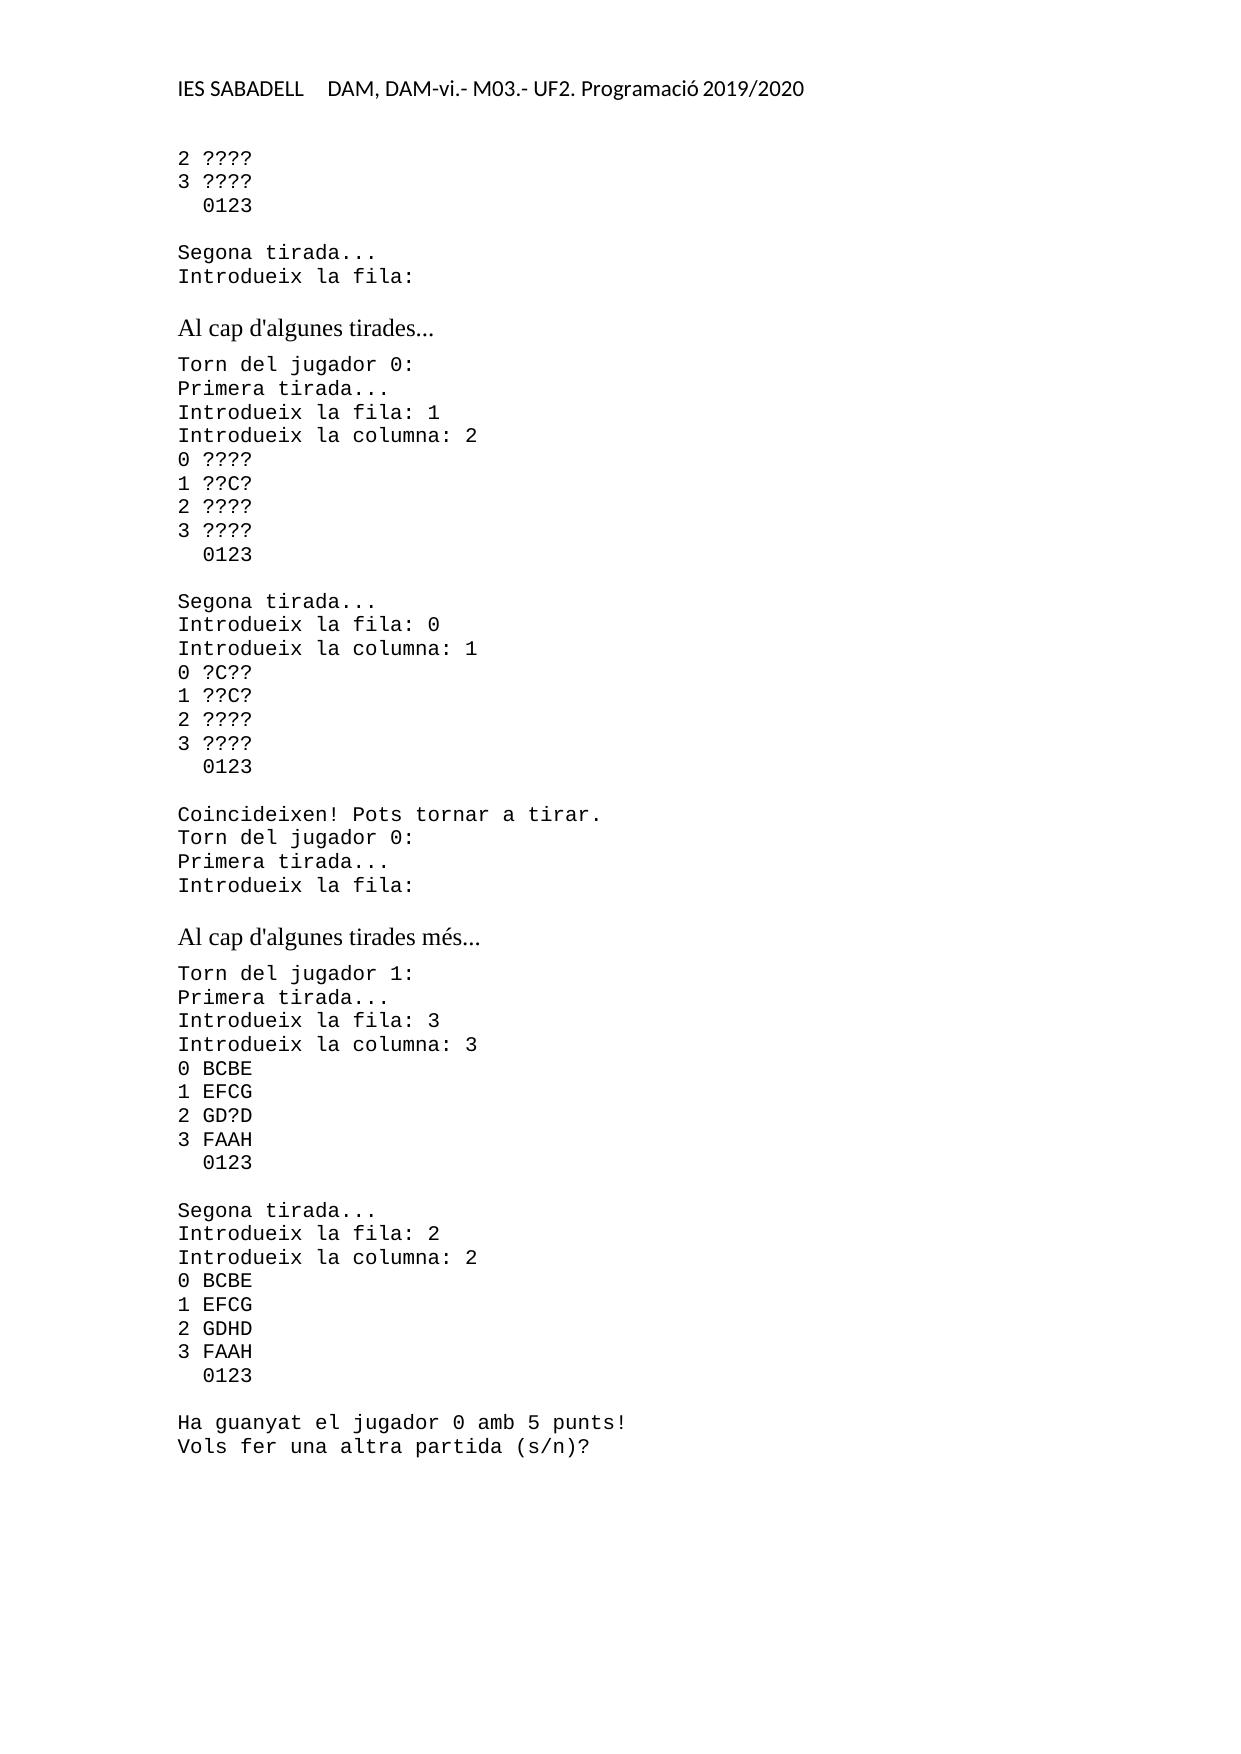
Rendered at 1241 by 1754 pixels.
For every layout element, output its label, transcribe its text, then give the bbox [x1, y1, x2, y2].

text 2 ???? [177, 148, 1078, 171]
text 1 ??C? [177, 473, 1078, 496]
text 1 ??C? [177, 685, 1078, 709]
text 2 GD?D [177, 1105, 1078, 1129]
text Torn del jugador 1: [177, 963, 1078, 987]
text 3 ???? [177, 733, 1078, 756]
text Introdueix la columna: 2 [177, 1247, 1078, 1271]
text Introdueix la fila: 2 [177, 1223, 1078, 1247]
text 3 ???? [177, 171, 1078, 195]
text 0123 [177, 543, 1078, 567]
text Introdueix la columna: 3 [177, 1034, 1078, 1058]
text Torn del jugador 0: [177, 354, 1078, 378]
text 0123 [177, 195, 1078, 218]
text Segona tirada... [177, 1199, 1078, 1223]
text Primera tirada... [177, 378, 1078, 402]
text 3 FAAH [177, 1341, 1078, 1365]
text 0123 [177, 756, 1078, 780]
text Introdueix la columna: 1 [177, 638, 1078, 662]
text Introdueix la fila: [177, 266, 1078, 289]
text Segona tirada... [177, 242, 1078, 266]
text 0 ?C?? [177, 662, 1078, 685]
text Introdueix la fila: [177, 874, 1078, 898]
text Primera tirada... [177, 987, 1078, 1010]
text Segona tirada... [177, 591, 1078, 614]
text Al cap d'algunes tirades... [177, 313, 1078, 342]
text 1 EFCG [177, 1081, 1078, 1105]
text 0 BCBE [177, 1058, 1078, 1081]
text 2 ???? [177, 496, 1078, 520]
text Al cap d'algunes tirades més... [177, 922, 1078, 951]
text 3 ???? [177, 520, 1078, 543]
text 0123 [177, 1152, 1078, 1176]
text 1 EFCG [177, 1294, 1078, 1318]
text Introdueix la columna: 2 [177, 425, 1078, 449]
text Introdueix la fila: 1 [177, 402, 1078, 425]
text Vols fer una altra partida (s/n)? [177, 1436, 1078, 1460]
text 0 ???? [177, 449, 1078, 473]
text 3 FAAH [177, 1129, 1078, 1152]
text 0123 [177, 1365, 1078, 1389]
text 0 BCBE [177, 1271, 1078, 1294]
text 2 ???? [177, 709, 1078, 733]
text Introdueix la fila: 0 [177, 614, 1078, 638]
text Torn del jugador 0: [177, 827, 1078, 851]
text Ha guanyat el jugador 0 amb 5 punts! [177, 1412, 1078, 1436]
text Coincideixen! Pots tornar a tirar. [177, 804, 1078, 827]
text 2 GDHD [177, 1318, 1078, 1341]
text Primera tirada... [177, 851, 1078, 874]
text Introdueix la fila: 3 [177, 1010, 1078, 1034]
